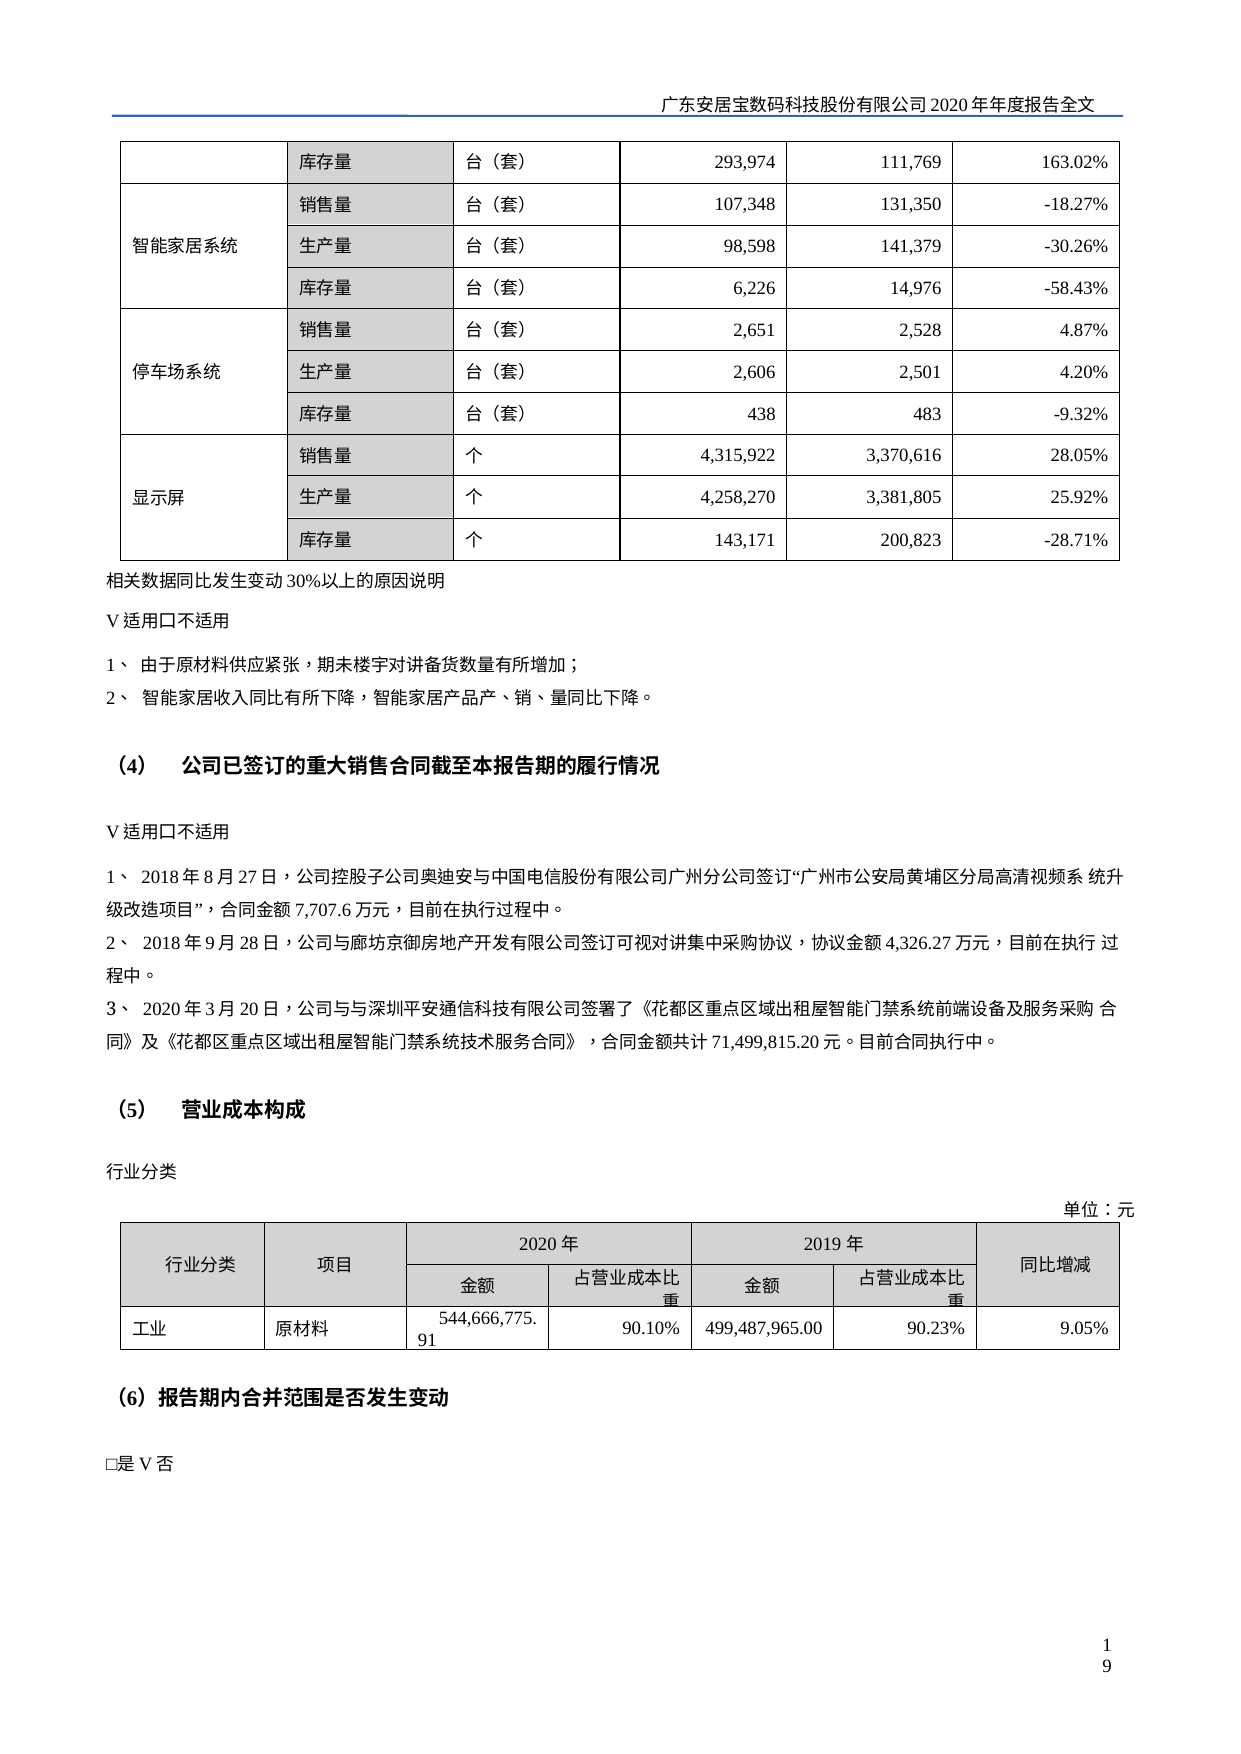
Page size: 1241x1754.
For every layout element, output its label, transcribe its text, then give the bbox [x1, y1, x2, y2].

table_cell 库存量 [288, 519, 453, 560]
table_cell 占营业成本比重 [834, 1265, 976, 1306]
table_cell 4,258,270 [621, 476, 786, 517]
table_cell 25.92% [953, 476, 1119, 517]
table_cell 90.10% [549, 1307, 691, 1349]
table_cell 4.20% [953, 351, 1119, 392]
table_cell 4.87% [953, 309, 1119, 350]
table_cell 生产量 [288, 226, 453, 267]
table_cell 个 [454, 435, 619, 475]
table_cell 个 [454, 476, 619, 517]
table_cell 131,350 [787, 184, 952, 224]
text 2、 智能家居收入同比有所下降，智能家居产品产、销、量同比下降。 [106, 678, 1134, 711]
table_header 2020 年 [407, 1223, 691, 1264]
table_cell 显示屏 [121, 435, 287, 560]
table_header 行业分类 [121, 1223, 264, 1306]
table_cell 库存量 [288, 142, 453, 183]
text V适用口不适用 [106, 819, 1134, 844]
table_cell 金额 [692, 1265, 833, 1306]
table_cell 停车场系统 [121, 309, 287, 434]
table_header 2019 年 [692, 1223, 976, 1264]
table_cell 98,598 [621, 226, 786, 267]
table_cell -28.71% [953, 519, 1119, 560]
table_cell 工业 [121, 1307, 264, 1349]
table_cell 台（套） [454, 268, 619, 308]
table_cell 库存量 [288, 268, 453, 308]
table_cell 111,769 [787, 142, 952, 183]
table_cell 台（套） [454, 226, 619, 267]
text 单位：元 [106, 1198, 1134, 1222]
table_cell 14,976 [787, 268, 952, 308]
table_cell -18.27% [953, 184, 1119, 224]
table_cell 499,487,965.00 [692, 1307, 833, 1349]
table_cell 台（套） [454, 309, 619, 350]
table_cell 3,381,805 [787, 476, 952, 517]
table_cell 544,666,775.91 [407, 1307, 548, 1349]
table_header 项目 [265, 1223, 406, 1306]
table_cell 143,171 [621, 519, 786, 560]
table_cell 9.05% [977, 1307, 1119, 1349]
table_cell 2,606 [621, 351, 786, 392]
table_cell 163.02% [953, 142, 1119, 183]
table_cell -30.26% [953, 226, 1119, 267]
table_cell 销售量 [288, 184, 453, 224]
table_cell 3,370,616 [787, 435, 952, 475]
text 相关数据同比发生变动30%以上的原因说明 [106, 561, 1134, 594]
table_header [121, 142, 287, 183]
table_cell 141,379 [787, 226, 952, 267]
table_cell 4,315,922 [621, 435, 786, 475]
table_cell 台（套） [454, 142, 619, 183]
table_cell 2,501 [787, 351, 952, 392]
table_cell 智能家居系统 [121, 184, 287, 308]
table_cell 台（套） [454, 184, 619, 224]
table_cell 台（套） [454, 393, 619, 434]
table_cell 台（套） [454, 351, 619, 392]
text V适用口不适用 [106, 607, 1134, 632]
text □是V否 [106, 1451, 1134, 1476]
table_cell 生产量 [288, 351, 453, 392]
table_cell 生产量 [288, 476, 453, 517]
text （5） 营业成本构成 [106, 1095, 1134, 1123]
table_cell 原材料 [265, 1307, 406, 1349]
table_cell 28.05% [953, 435, 1119, 475]
table_cell 销售量 [288, 435, 453, 475]
table_cell 200,823 [787, 519, 952, 560]
table_cell 库存量 [288, 393, 453, 434]
table_cell 2,528 [787, 309, 952, 350]
table_cell 90.23% [834, 1307, 976, 1349]
text 2、 2018年9月28日，公司与廊坊京御房地产开发有限公司签订可视对讲集中采购协议，协议金额4,326.27万元，目前在执行 过程中。 [106, 923, 1134, 989]
table_cell 293,974 [621, 142, 786, 183]
table_cell 483 [787, 393, 952, 434]
table_cell -9.32% [953, 393, 1119, 434]
text （4） 公司已签订的重大销售合同截至本报告期的履行情况 [106, 751, 1134, 779]
table_cell 个 [454, 519, 619, 560]
table_cell 6,226 [621, 268, 786, 308]
text 1、 2018年8月27日，公司控股子公司奥迪安与中国电信股份有限公司广州分公司签订“广州市公安局黄埔区分局高清视频系 统升级改造项目”，合同金额7,707.6万元，目前在执行过程中。 [106, 857, 1134, 923]
table_cell 销售量 [288, 309, 453, 350]
table_cell 金额 [407, 1265, 548, 1306]
text 3、 2020年3月20日，公司与与深圳平安通信科技有限公司签署了《花都区重点区域出租屋智能门禁系统前端设备及服务采购 合同》及《花都区重点区域出租屋智能门禁系统技术服务合同》，合同金额共计71,499,815.20元。目前合同执行中。 [106, 989, 1134, 1055]
table_cell 2,651 [621, 309, 786, 350]
text 1、 由于原材料供应紧张，期未楼宇对讲备货数量有所增加； [106, 645, 1134, 678]
table_cell -58.43% [953, 268, 1119, 308]
table_cell 107,348 [621, 184, 786, 224]
text （6）报告期内合并范围是否发生变动 [106, 1383, 1134, 1412]
text 行业分类 [106, 1152, 1134, 1185]
table_cell 占营业成本比重 [549, 1265, 691, 1306]
table_cell 438 [621, 393, 786, 434]
table_header 同比增减 [977, 1223, 1119, 1306]
